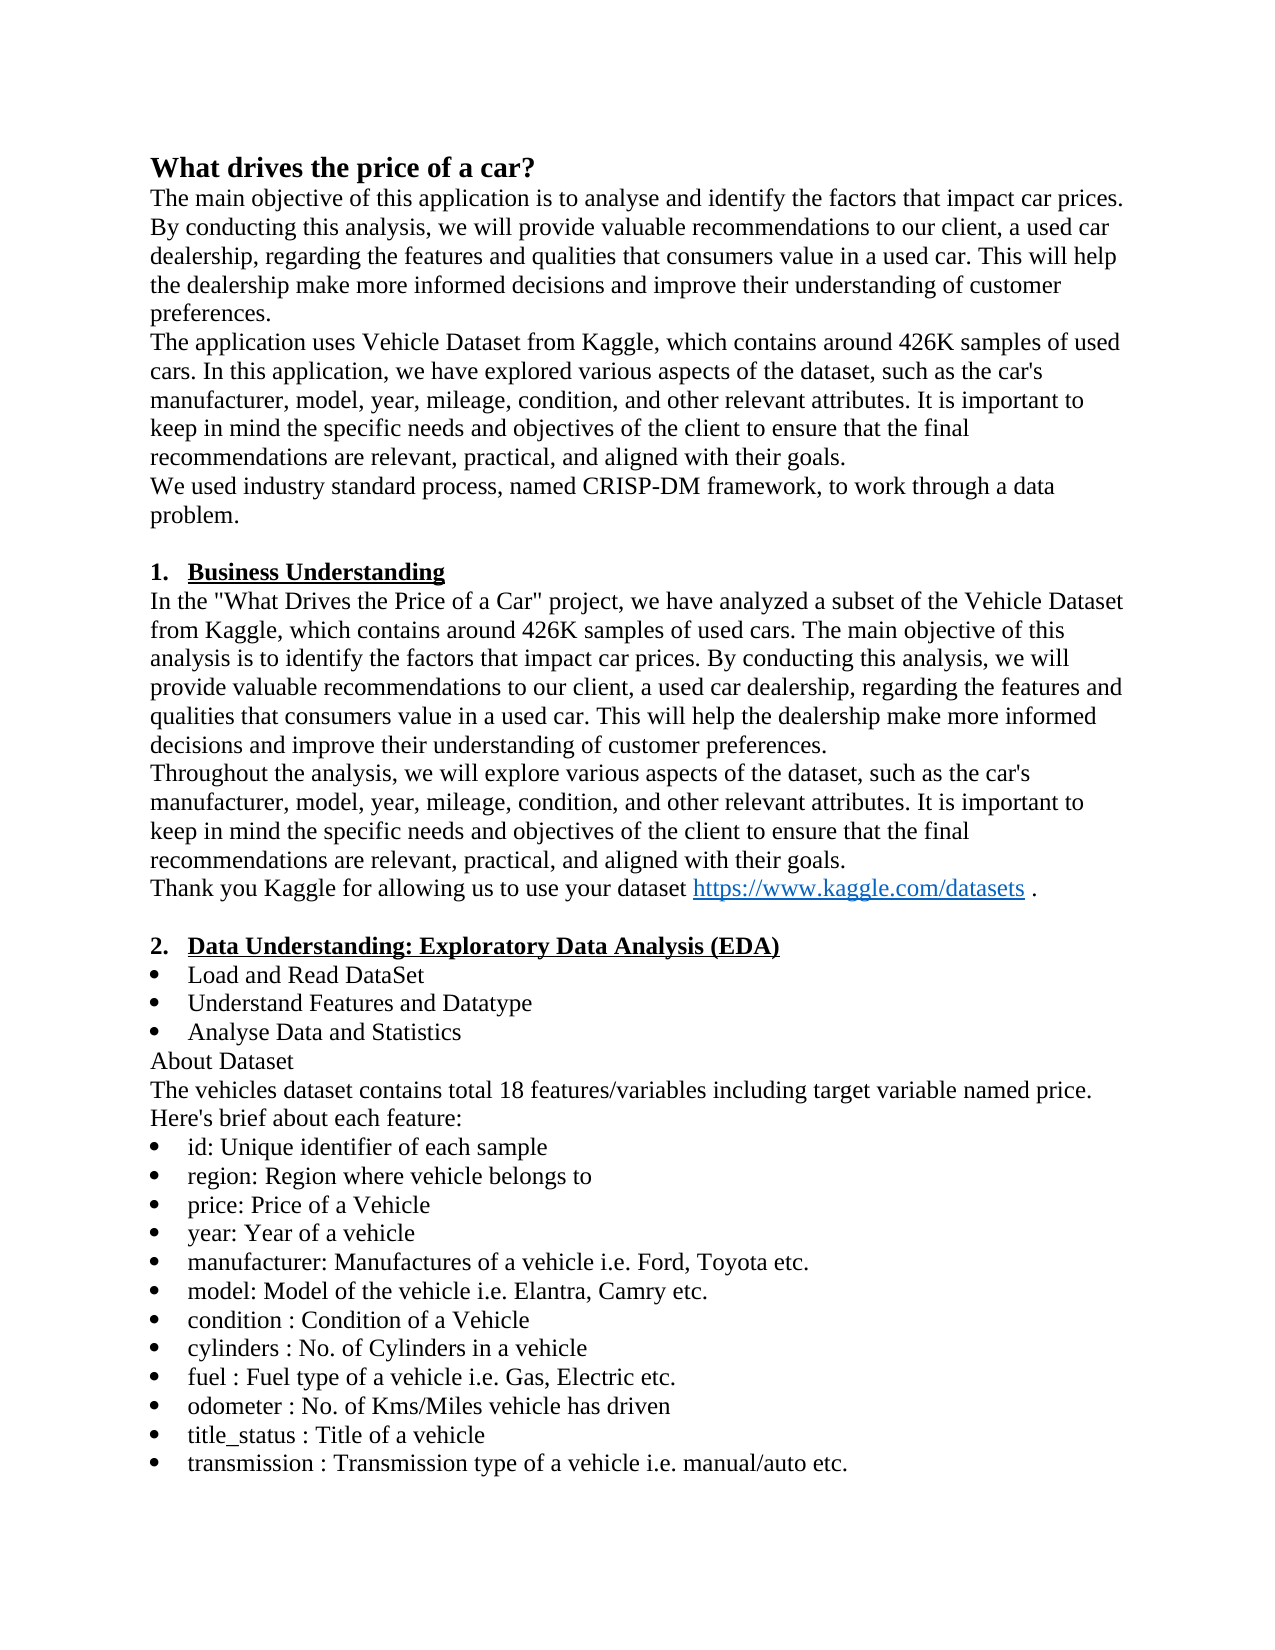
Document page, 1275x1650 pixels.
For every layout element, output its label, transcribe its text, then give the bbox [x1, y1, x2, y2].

list manufacturer: Manufactures of a vehicle i.e. Ford, Toyota etc. [150, 1247, 1125, 1276]
text The vehicles dataset contains total 18 features/variables including target variable named price. Here's brief about each feature: [150, 1075, 1125, 1132]
text The main objective of this application is to analyse and identify the factors that impact car prices. By conducting this analysis, we will provide valuable recommendations to our client, a used car dealership, regarding the features and qualities that consumers value in a used car. This will help the dealership make more informed decisions and improve their understanding of customer preferences. [150, 183, 1125, 327]
list id: Unique identifier of each sample [150, 1132, 1125, 1161]
text About Dataset [150, 1046, 1125, 1075]
text Throughout the analysis, we will explore various aspects of the dataset, such as the car's manufacturer, model, year, mileage, condition, and other relevant attributes. It is important to keep in mind the specific needs and objectives of the client to ensure that the final recommendations are relevant, practical, and aligned with their goals. [150, 758, 1125, 873]
list Data Understanding: Exploratory Data Analysis (EDA) [150, 931, 1125, 960]
list fuel : Fuel type of a vehicle i.e. Gas, Electric etc. [150, 1362, 1125, 1391]
list cylinders : No. of Cylinders in a vehicle [150, 1333, 1125, 1362]
text In the "What Drives the Price of a Car" project, we have analyzed a subset of the Vehicle Dataset from Kaggle, which contains around 426K samples of used cars. The main objective of this analysis is to identify the factors that impact car prices. By conducting this analysis, we will provide valuable recommendations to our client, a used car dealership, regarding the features and qualities that consumers value in a used car. This will help the dealership make more informed decisions and improve their understanding of customer preferences. [150, 586, 1125, 758]
text We used industry standard process, named CRISP-DM framework, to work through a data problem. [150, 471, 1125, 528]
text Thank you Kaggle for allowing us to use your dataset https://www.kaggle.com/datasets . [150, 873, 1125, 902]
list transmission : Transmission type of a vehicle i.e. manual/auto etc. [150, 1448, 1125, 1477]
list odometer : No. of Kms/Miles vehicle has driven [150, 1391, 1125, 1420]
list year: Year of a vehicle [150, 1218, 1125, 1247]
list price: Price of a Vehicle [150, 1190, 1125, 1218]
list Business Understanding [150, 557, 1125, 586]
list Understand Features and Datatype [150, 988, 1125, 1017]
list region: Region where vehicle belongs to [150, 1161, 1125, 1190]
list model: Model of the vehicle i.e. Elantra, Camry etc. [150, 1276, 1125, 1305]
text What drives the price of a car? [150, 150, 1125, 183]
list title_status : Title of a vehicle [150, 1420, 1125, 1448]
list Load and Read DataSet [150, 960, 1125, 988]
list condition : Condition of a Vehicle [150, 1305, 1125, 1333]
text The application uses Vehicle Dataset from Kaggle, which contains around 426K samples of used cars. In this application, we have explored various aspects of the dataset, such as the car's manufacturer, model, year, mileage, condition, and other relevant attributes. It is important to keep in mind the specific needs and objectives of the client to ensure that the final recommendations are relevant, practical, and aligned with their goals. [150, 327, 1125, 471]
list Analyse Data and Statistics [150, 1017, 1125, 1046]
